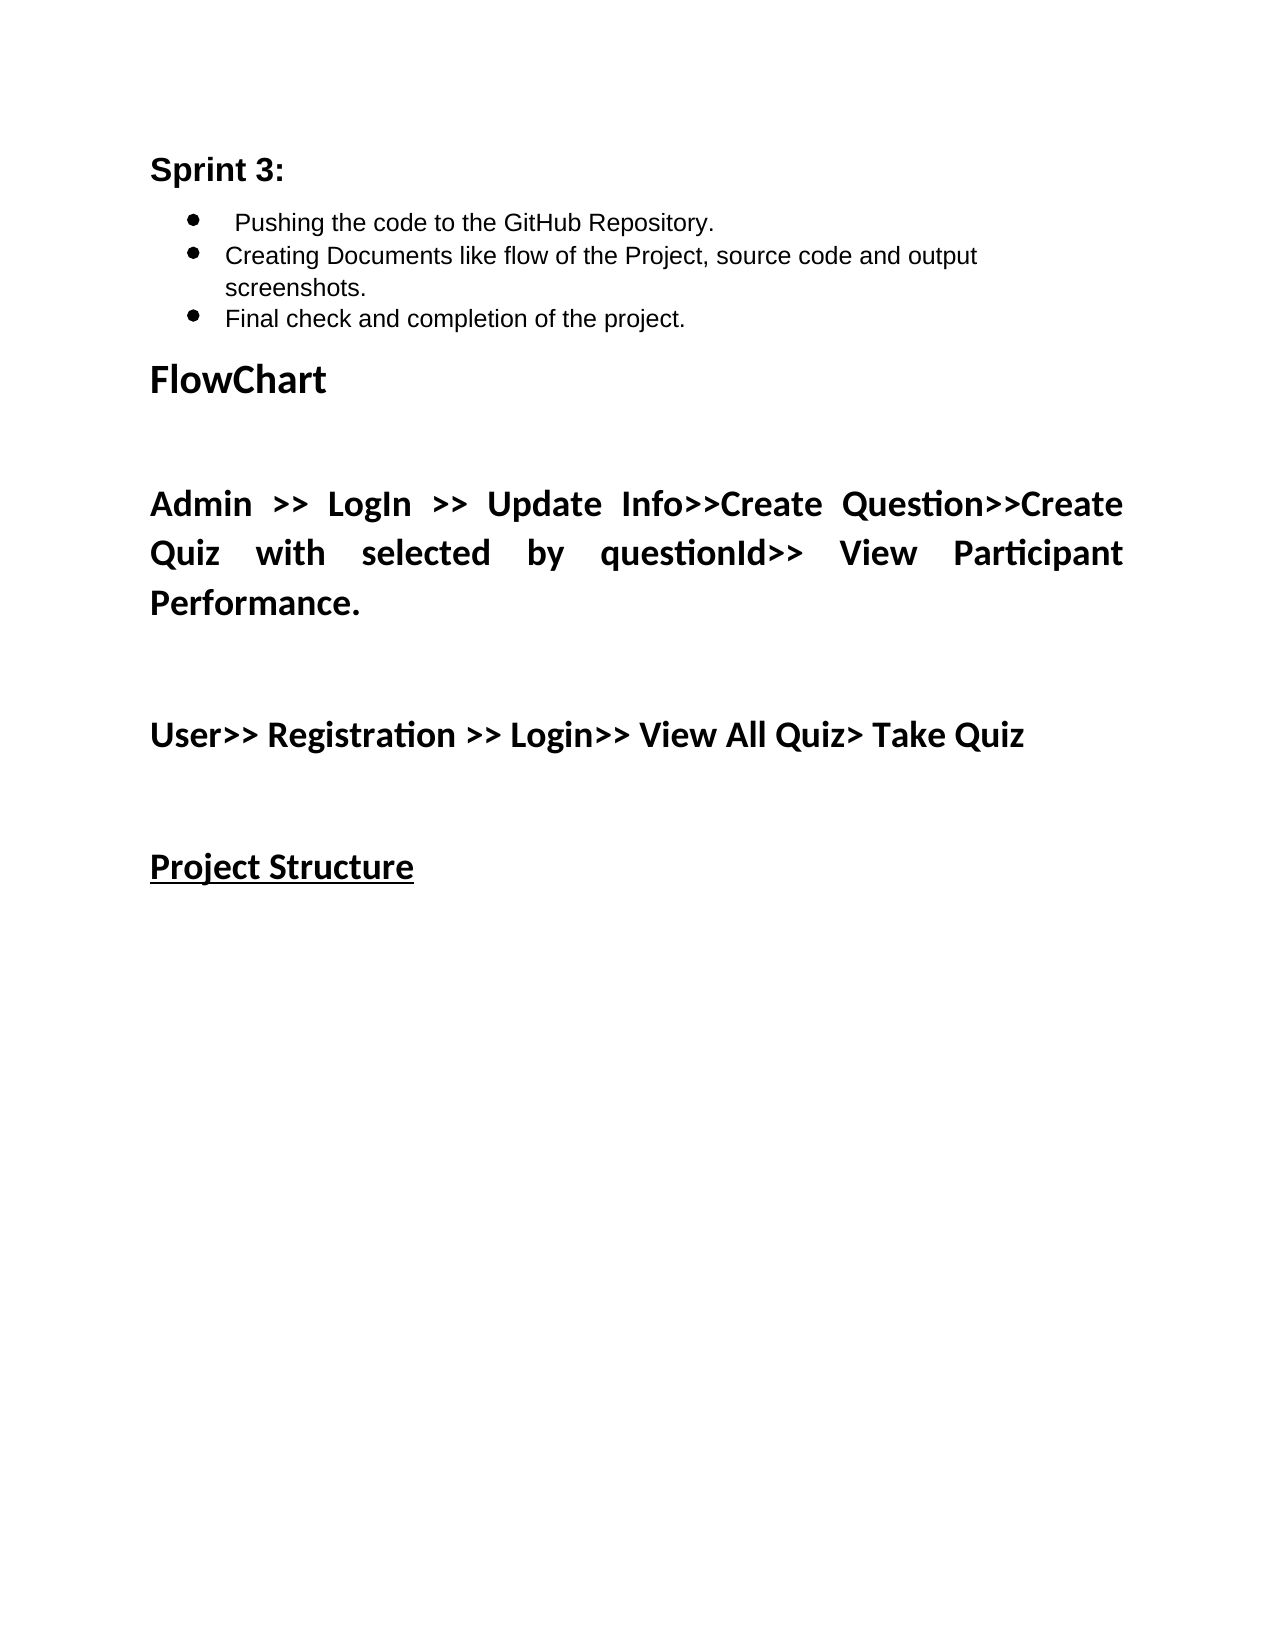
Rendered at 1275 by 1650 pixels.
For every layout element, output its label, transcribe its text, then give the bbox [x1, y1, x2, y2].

text User>> Registration >> Login>> View All Quiz> Take Quiz [150, 711, 1125, 757]
text Admin >> LogIn >> Update Info>>Create Question>>Create Quiz with selected by questionId>> View Participant Performance. [150, 479, 1125, 624]
text Project Structure [150, 843, 1125, 889]
text FlowChart [150, 353, 1125, 404]
text Sprint 3: [150, 150, 1125, 188]
list Pushing the code to the GitHub Repository. [187, 208, 1125, 239]
list Creating Documents like flow of the Project, source code and output screenshots. [187, 241, 1125, 302]
list Final check and completion of the project. [187, 304, 1125, 334]
